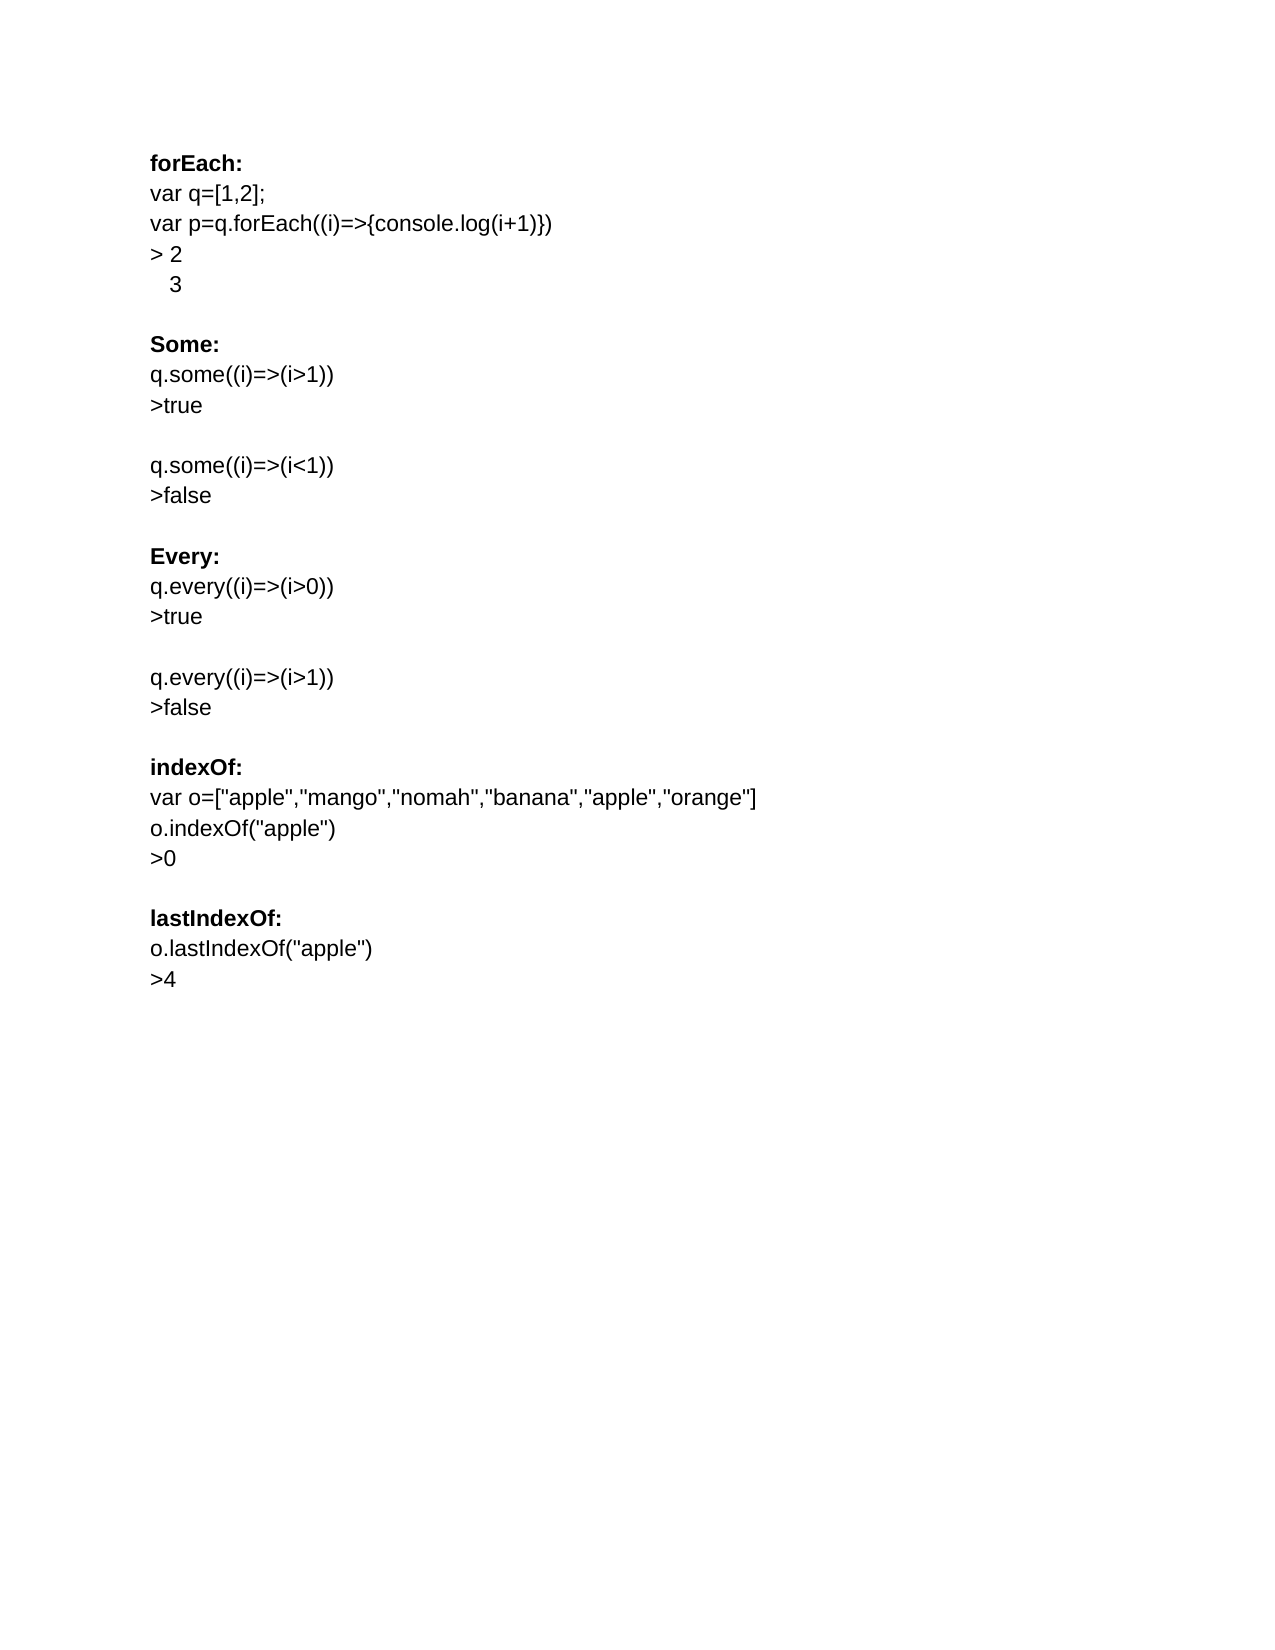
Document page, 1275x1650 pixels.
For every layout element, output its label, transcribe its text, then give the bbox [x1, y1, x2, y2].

text > 2 [150, 241, 1125, 267]
text var q=[1,2]; [150, 180, 1125, 207]
text q.every((i)=>(i>1)) [150, 663, 1125, 690]
text indexOf: [150, 754, 1125, 781]
text o.indexOf("apple") [150, 814, 1125, 841]
text >4 [150, 966, 1125, 992]
text q.some((i)=>(i>1)) [150, 361, 1125, 388]
text lastIndexOf: [150, 905, 1125, 932]
text o.lastIndexOf("apple") [150, 935, 1125, 962]
text >0 [150, 845, 1125, 871]
text q.every((i)=>(i>0)) [150, 573, 1125, 599]
text >true [150, 603, 1125, 629]
text q.some((i)=>(i<1)) [150, 452, 1125, 478]
text var o=["apple","mango","nomah","banana","apple","orange"] [150, 784, 1125, 811]
text >false [150, 694, 1125, 720]
text Every: [150, 543, 1125, 569]
text >true [150, 392, 1125, 418]
text >false [150, 482, 1125, 509]
text 3 [150, 271, 1125, 297]
text var p=q.forEach((i)=>{console.log(i+1)}) [150, 210, 1125, 237]
text forEach: [150, 150, 1125, 176]
text Some: [150, 331, 1125, 358]
